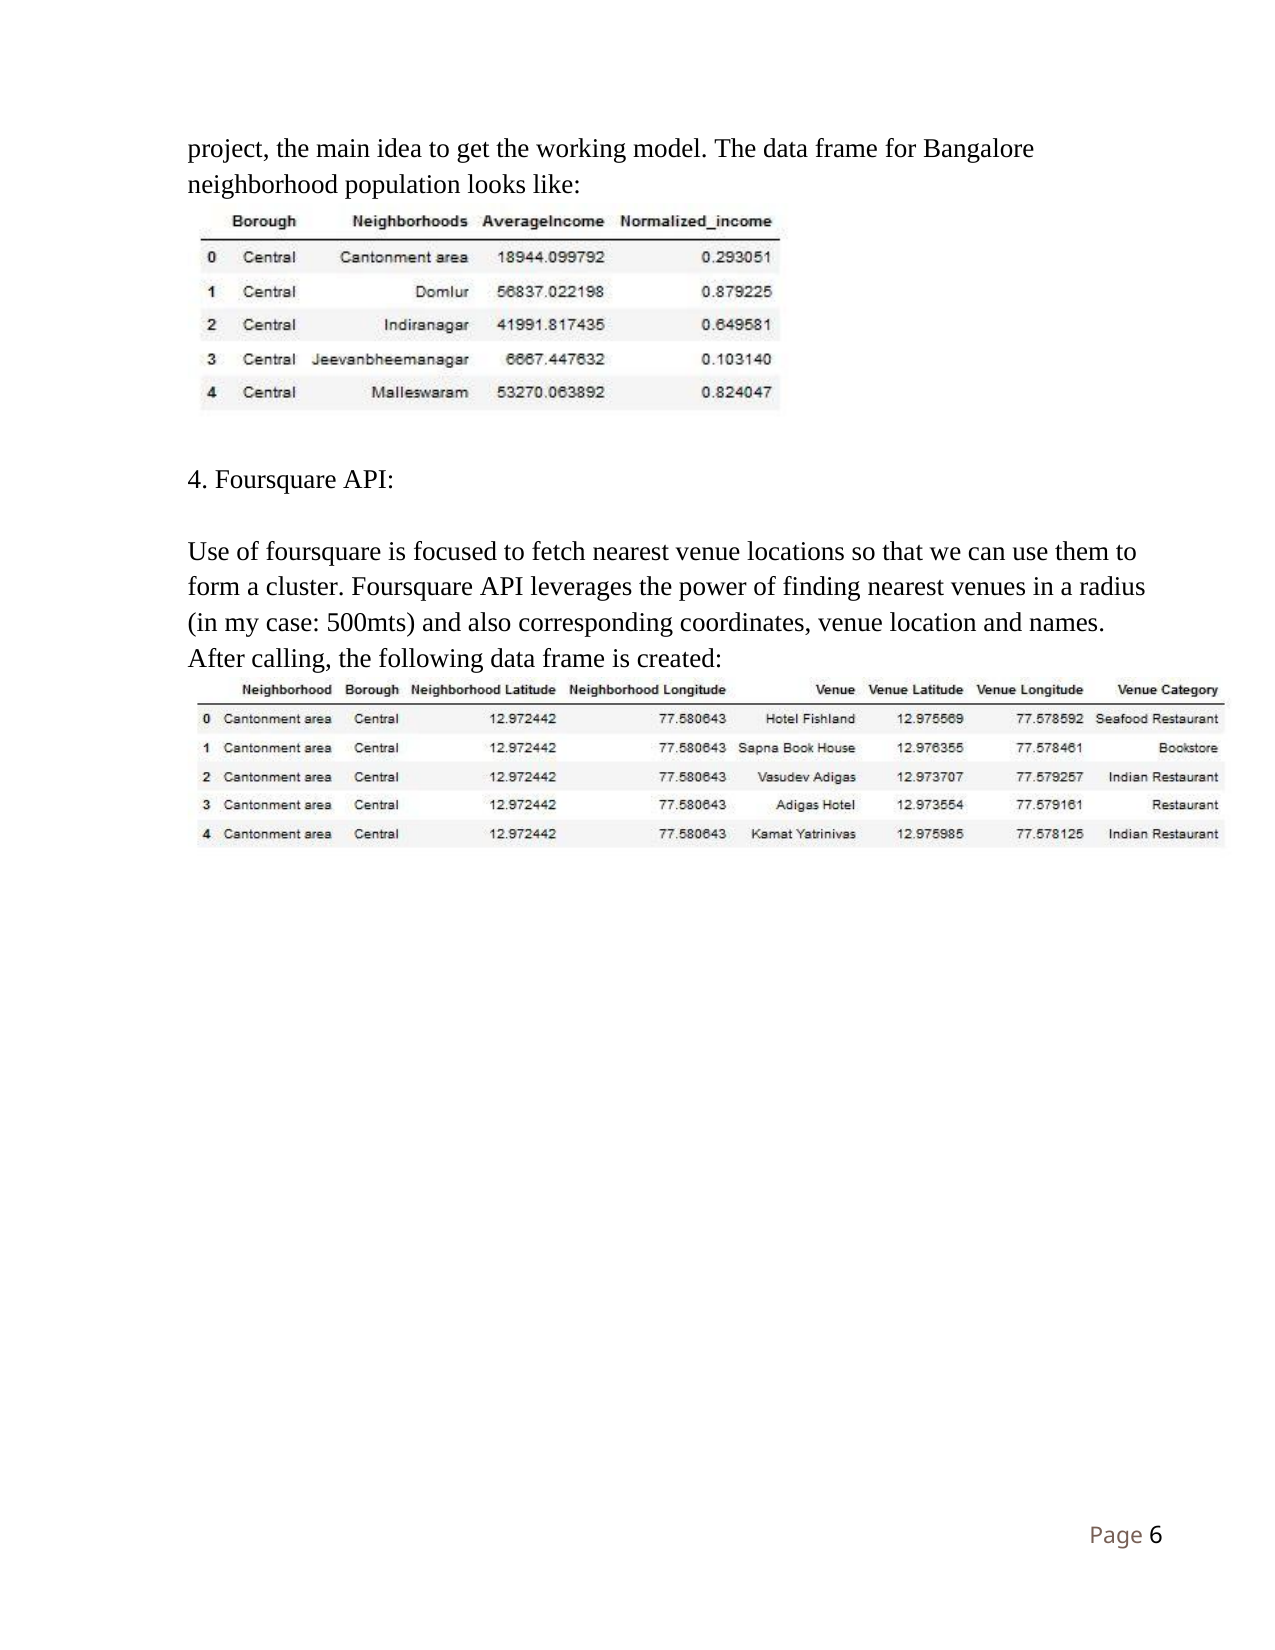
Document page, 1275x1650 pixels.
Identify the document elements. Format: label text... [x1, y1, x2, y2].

text Use of foursquare is focused to fetch nearest venue locations so that we can use them to form a cluster. Foursquare API leverages the power of finding nearest venues in a radius (in my case: 500mts) and also corresponding coordinates, venue location and names. After calling, the following data frame is created: [187, 535, 1162, 673]
text 4. Foursquare API: [187, 463, 1162, 494]
picture [187, 677, 1238, 865]
picture [187, 203, 799, 423]
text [187, 132, 1162, 199]
